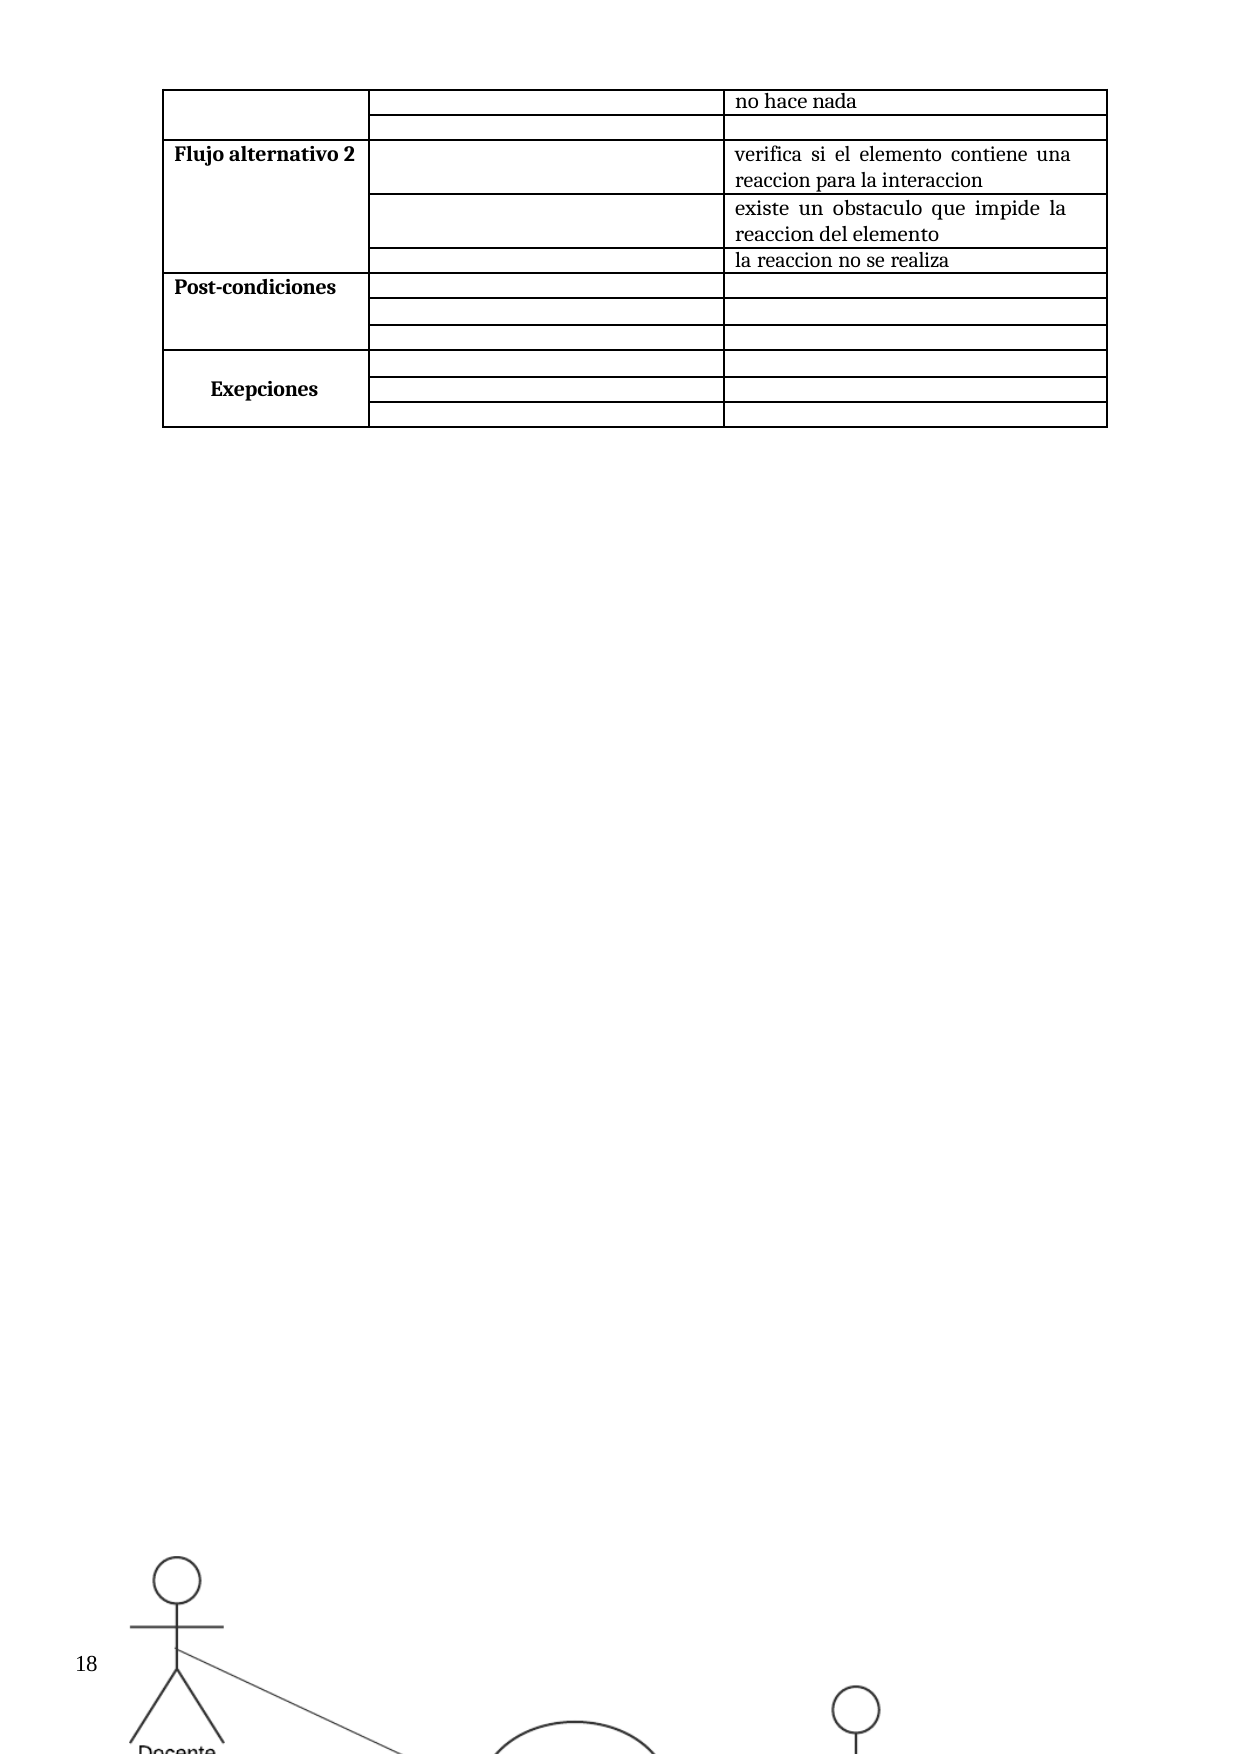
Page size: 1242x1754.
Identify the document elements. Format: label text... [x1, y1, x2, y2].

table_cell [725, 299, 1106, 324]
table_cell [725, 141, 1106, 193]
table_cell [725, 274, 1106, 297]
table_cell [370, 378, 723, 401]
table_cell existe un obstaculo que impide la reaccion del elemento [725, 195, 1106, 247]
table_cell no hace nada [725, 91, 1106, 113]
table_cell [370, 91, 723, 113]
table_cell [370, 141, 723, 193]
table_cell [370, 195, 723, 247]
table_cell Post-condiciones [164, 274, 368, 349]
table_cell [370, 116, 723, 138]
table_cell Flujo alternativo 2 [164, 141, 368, 272]
table_cell [370, 249, 723, 272]
table_cell [370, 299, 723, 324]
table_cell [370, 351, 723, 376]
table_cell [725, 116, 1106, 138]
table_cell [725, 378, 1106, 401]
picture [129, 1556, 903, 1754]
table_cell la reaccion no se realiza [725, 249, 1106, 272]
table_cell Exepciones [164, 351, 368, 426]
table_cell [725, 403, 1106, 426]
table_cell [725, 351, 1106, 376]
table_cell [370, 326, 723, 349]
table_cell [725, 326, 1106, 349]
table_cell [370, 403, 723, 426]
table_cell [370, 274, 723, 297]
